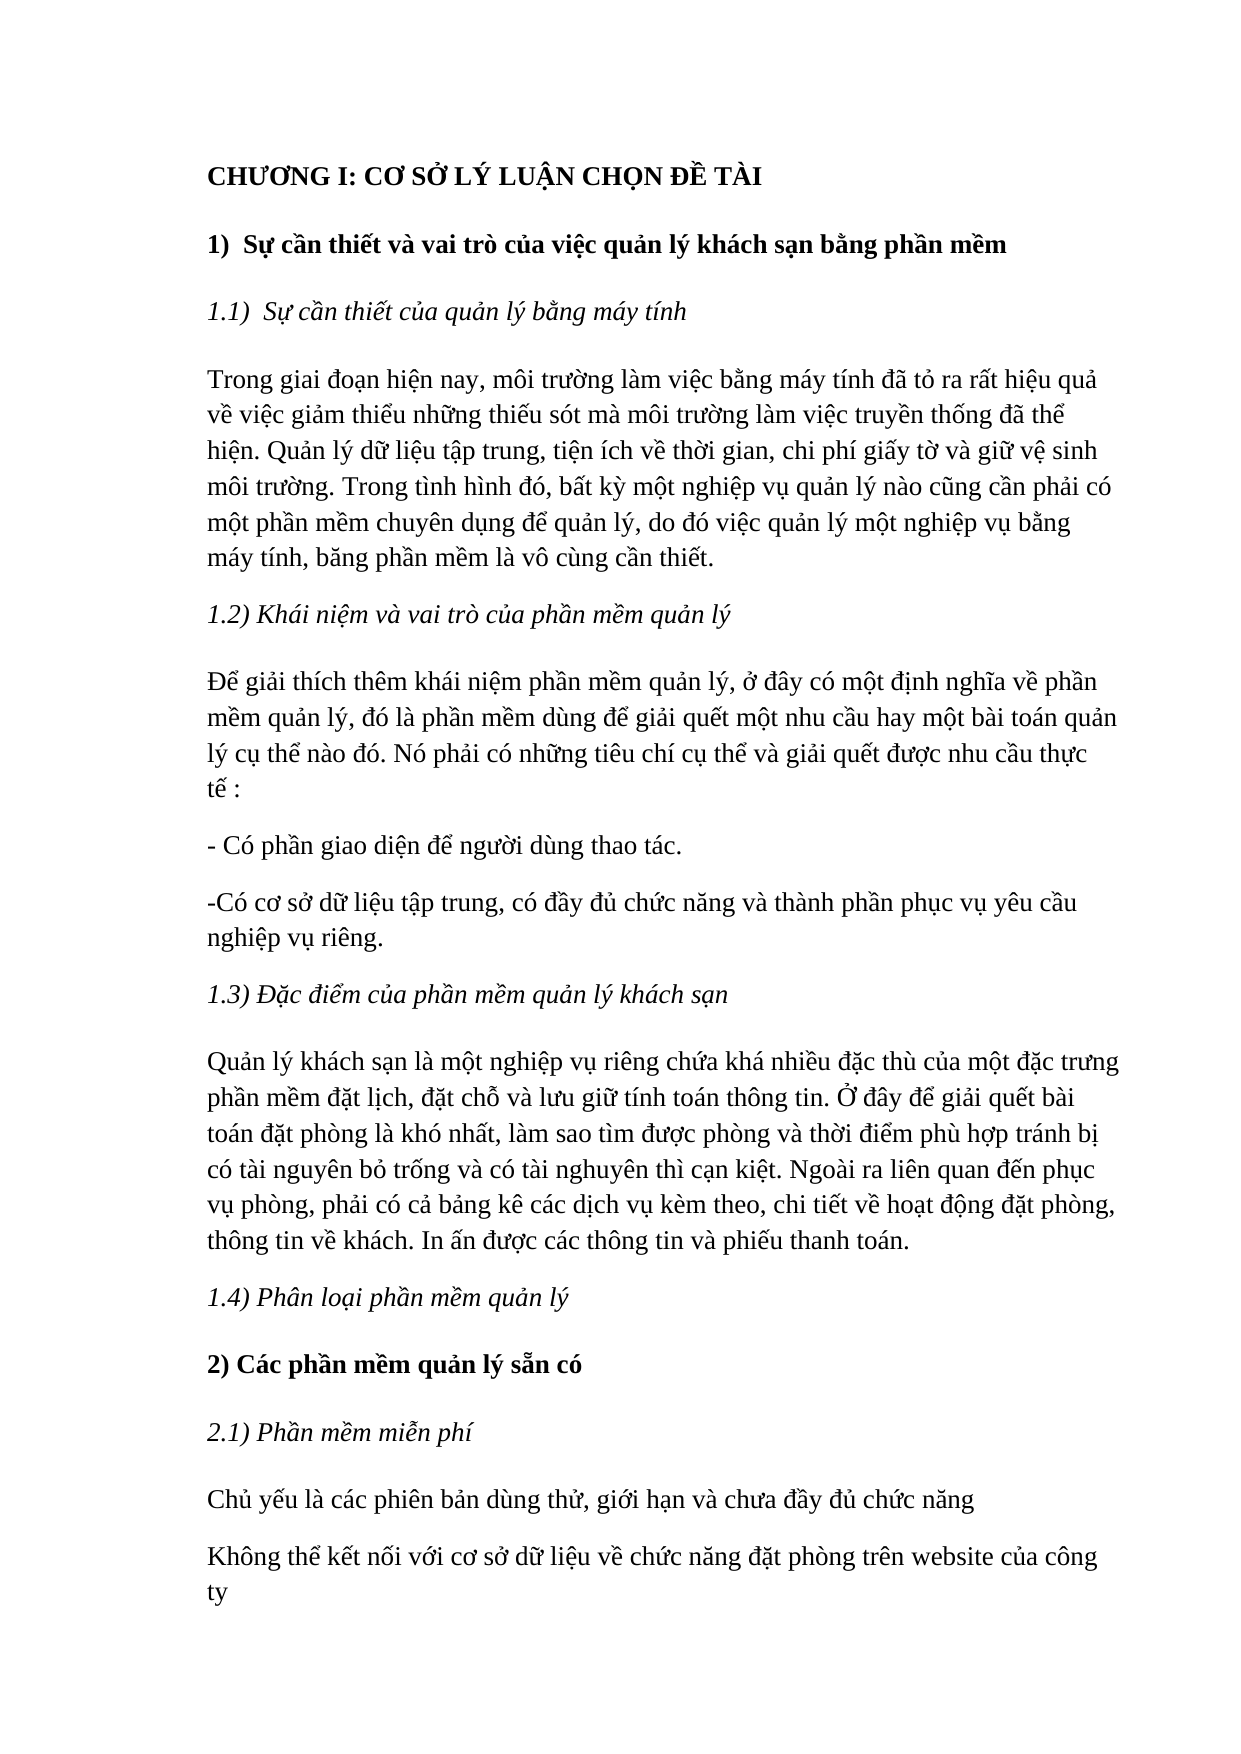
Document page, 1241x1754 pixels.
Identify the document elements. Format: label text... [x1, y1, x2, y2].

text 2) Các phần mềm quản lý sẵn có [207, 1348, 1122, 1379]
text Quản lý khách sạn là một nghiệp vụ riêng chứa khá nhiều đặc thù của một đặc trưng phần mềm đặt lịch, đặt chỗ và lưu giữ tính toán thông tin. Ở đây để giải quết bài toán đặt phòng là khó nhất, làm sao tìm được phòng và thời điểm phù hợp tránh bị có tài nguyên bỏ trống và có tài nghuyên thì cạn kiệt. Ngoài ra liên quan đến phục vụ phòng, phải có cả bảng kê các dịch vụ kèm theo, chi tiết về hoạt động đặt phòng, thông tin về khách. In ấn được các thông tin và phiếu thanh toán. [207, 1046, 1122, 1255]
text 2.1) Phần mềm miễn phí [207, 1416, 1122, 1447]
text 1.2) Khái niệm và vai trò của phần mềm quản lý [207, 598, 1122, 629]
text Không thể kết nối với cơ sở dữ liệu về chức năng đặt phòng trên website của công ty [207, 1540, 1122, 1607]
text CHƯƠNG I: CƠ SỞ LÝ LUẬN CHỌN ĐỀ TÀI [207, 160, 1122, 191]
text 1.4) Phân loại phần mềm quản lý [207, 1281, 1122, 1312]
text 1.1) Sự cần thiết của quản lý bằng máy tính [207, 295, 1122, 326]
text 1) Sự cần thiết và vai trò của việc quản lý khách sạn bằng phần mềm [207, 228, 1122, 259]
text Để giải thích thêm khái niệm phần mềm quản lý, ở đây có một định nghĩa về phần mềm quản lý, đó là phần mềm dùng để giải quết một nhu cầu hay một bài toán quản lý cụ thể nào đó. Nó phải có những tiêu chí cụ thể và giải quết được nhu cầu thực tế : [207, 665, 1122, 804]
text Trong giai đoạn hiện nay, môi trường làm việc bằng máy tính đã tỏ ra rất hiệu quả về việc giảm thiểu những thiếu sót mà môi trường làm việc truyền thống đã thể hiện. Quản lý dữ liệu tập trung, tiện ích về thời gian, chi phí giấy tờ và giữ vệ sinh môi trường. Trong tình hình đó, bất kỳ một nghiệp vụ quản lý nào cũng cần phải có một phần mềm chuyên dụng để quản lý, do đó việc quản lý một nghiệp vụ bằng máy tính, băng phần mềm là vô cùng cần thiết. [207, 363, 1122, 572]
text -Có cơ sở dữ liệu tập trung, có đầy đủ chức năng và thành phần phục vụ yêu cầu nghiệp vụ riêng. [207, 886, 1122, 953]
text 1.3) Đặc điểm của phần mềm quản lý khách sạn [207, 978, 1122, 1009]
text Chủ yếu là các phiên bản dùng thử, giới hạn và chưa đầy đủ chức năng [207, 1483, 1122, 1514]
text - Có phần giao diện để người dùng thao tác. [207, 829, 1122, 860]
